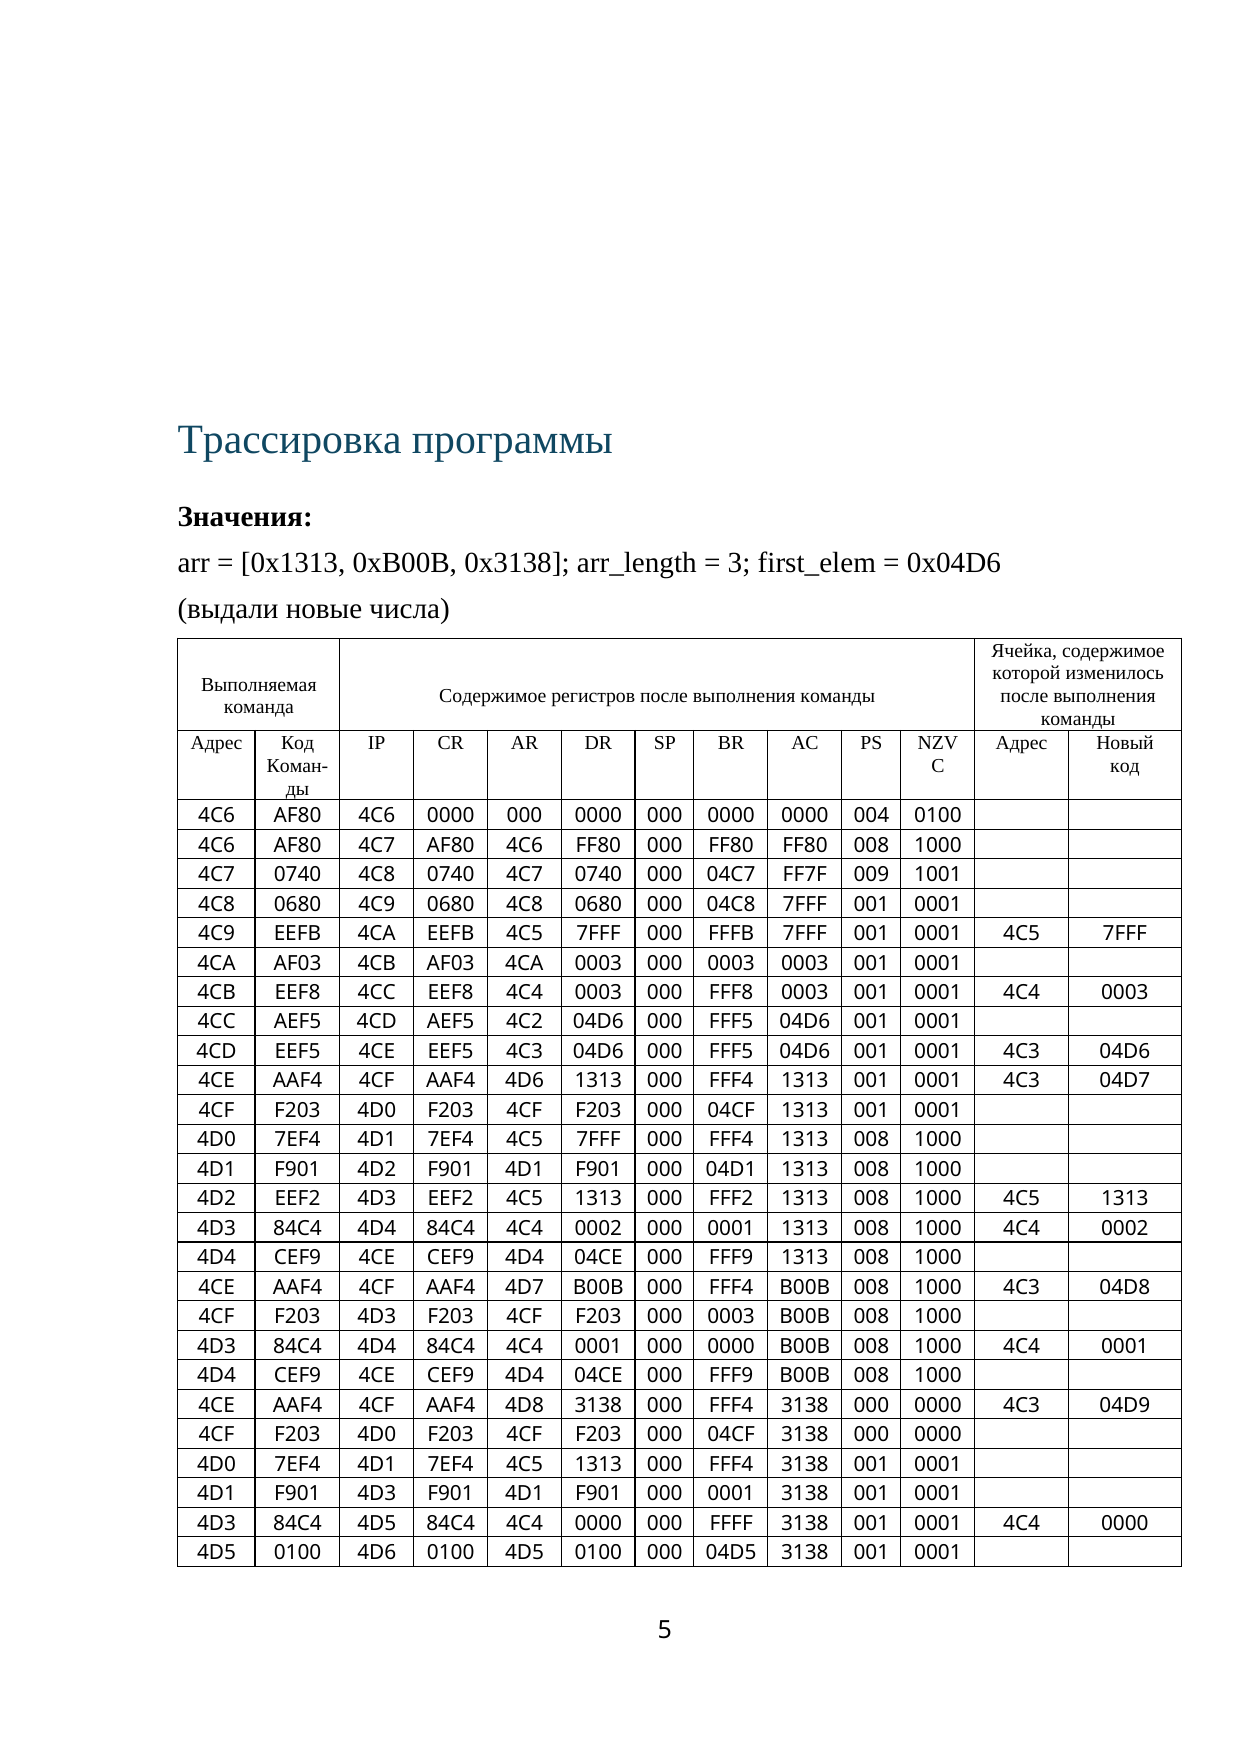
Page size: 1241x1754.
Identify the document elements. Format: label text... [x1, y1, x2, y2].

table_cell 0100 [256, 1537, 339, 1566]
table_cell Новый код [1069, 731, 1181, 799]
table_cell 001 [842, 977, 900, 1006]
table_cell 1000 [901, 1213, 974, 1241]
table_cell B00B [768, 1301, 841, 1330]
table_cell 0100 [901, 800, 974, 829]
table_cell 1000 [901, 1272, 974, 1300]
table_cell 04D6 [768, 1007, 841, 1035]
table_cell [1069, 830, 1181, 858]
table_cell EEF2 [256, 1184, 339, 1212]
table_cell [1069, 1154, 1181, 1182]
table_cell 0000 [694, 800, 767, 829]
table_cell 000 [636, 1184, 693, 1212]
table_cell FF80 [562, 830, 634, 858]
table_cell BR [694, 731, 767, 799]
table_cell 3138 [768, 1449, 841, 1477]
table_cell 4C5 [975, 1184, 1068, 1212]
table_cell 0001 [901, 1508, 974, 1536]
table_cell 4CF [488, 1095, 561, 1123]
table_cell 0680 [256, 889, 339, 917]
table_cell [975, 859, 1068, 888]
table_cell 4D0 [340, 1095, 413, 1123]
table_cell 1313 [1069, 1184, 1181, 1212]
table_cell 04C8 [694, 889, 767, 917]
table_cell 3138 [768, 1508, 841, 1536]
table_cell 04D1 [694, 1154, 767, 1182]
table_cell 008 [842, 1184, 900, 1212]
table_cell 4CB [178, 977, 254, 1006]
table_cell 4C5 [488, 1449, 561, 1477]
text arr = [0x1313, 0xB00B, 0x3138]; arr_length = 3; first_elem = 0x04D6 [177, 545, 1152, 579]
table_cell 4D8 [488, 1390, 561, 1418]
table_cell 4CF [178, 1419, 254, 1448]
table_cell [975, 800, 1068, 829]
table_cell 4D6 [488, 1066, 561, 1094]
table_cell 1313 [562, 1449, 634, 1477]
table_cell 1000 [901, 1125, 974, 1153]
table_cell AEF5 [414, 1007, 487, 1035]
table_cell EEF2 [414, 1184, 487, 1212]
table_cell 1313 [562, 1184, 634, 1212]
table_cell 4D3 [340, 1478, 413, 1507]
table_cell F901 [256, 1154, 339, 1182]
table_cell 000 [636, 1007, 693, 1035]
table_cell 008 [842, 830, 900, 858]
table_cell 4D1 [488, 1154, 561, 1182]
table_cell F203 [562, 1301, 634, 1330]
table_cell 000 [636, 1272, 693, 1300]
table_cell FFF4 [694, 1272, 767, 1300]
table_cell 4CE [178, 1066, 254, 1094]
text (выдали новые числа) [177, 591, 1152, 625]
table_cell 0001 [901, 1449, 974, 1477]
table_cell EEF5 [414, 1036, 487, 1064]
table_cell 1313 [768, 1154, 841, 1182]
table_cell FFFF [694, 1508, 767, 1536]
table_cell AEF5 [256, 1007, 339, 1035]
table_cell IP [340, 731, 413, 799]
table_cell 4CF [340, 1272, 413, 1300]
table_cell 4CE [340, 1243, 413, 1271]
table_cell 0000 [414, 800, 487, 829]
table_cell 000 [636, 1066, 693, 1094]
table_cell EEF8 [414, 977, 487, 1006]
table_cell 001 [842, 918, 900, 947]
table_cell 7FFF [562, 918, 634, 947]
table_cell F203 [256, 1419, 339, 1448]
table_cell 000 [636, 1301, 693, 1330]
table_cell AAF4 [256, 1390, 339, 1418]
table_cell 0001 [901, 1007, 974, 1035]
table_cell 000 [636, 1537, 693, 1566]
table_cell 7EF4 [414, 1449, 487, 1477]
table_cell 4CE [340, 1360, 413, 1389]
table_cell 4C5 [488, 918, 561, 947]
table_cell CEF9 [414, 1243, 487, 1271]
table_cell 0001 [901, 977, 974, 1006]
table_cell 0000 [768, 800, 841, 829]
table_cell 4C5 [975, 918, 1068, 947]
table_cell 4CF [488, 1419, 561, 1448]
table_cell [1069, 948, 1181, 976]
table_cell FFF5 [694, 1007, 767, 1035]
table_cell 0000 [562, 800, 634, 829]
table_header Содержимое регистров после выполнения команды [340, 639, 974, 730]
table_cell 0003 [768, 977, 841, 1006]
table_cell AF80 [414, 830, 487, 858]
table_cell [975, 1537, 1068, 1566]
table_cell 000 [636, 1125, 693, 1153]
table_cell CEF9 [256, 1360, 339, 1389]
table_cell 4D1 [178, 1478, 254, 1507]
table_cell FF80 [694, 830, 767, 858]
table_cell 1313 [768, 1243, 841, 1271]
table_cell DR [562, 731, 634, 799]
table_cell 7EF4 [256, 1125, 339, 1153]
table_cell FFF2 [694, 1184, 767, 1212]
table_cell 04D6 [768, 1036, 841, 1064]
table_cell 7EF4 [256, 1449, 339, 1477]
table_cell Код Коман-ды [256, 731, 339, 799]
table_cell 4D3 [178, 1331, 254, 1359]
table_cell 4C3 [975, 1272, 1068, 1300]
table_cell EEF8 [256, 977, 339, 1006]
table_cell 001 [842, 1478, 900, 1507]
table_cell 004 [842, 800, 900, 829]
table_cell 4D3 [340, 1184, 413, 1212]
table_cell 1313 [768, 1213, 841, 1241]
table_cell 4C6 [488, 830, 561, 858]
table_cell 0001 [1069, 1331, 1181, 1359]
table_cell 4C5 [488, 1125, 561, 1153]
table_cell 4D5 [178, 1537, 254, 1566]
table_cell 4D0 [178, 1449, 254, 1477]
table_cell 3138 [768, 1478, 841, 1507]
table_cell 4D2 [178, 1184, 254, 1212]
table_cell 4C3 [975, 1390, 1068, 1418]
table_cell 0740 [414, 859, 487, 888]
table_cell FFF5 [694, 1036, 767, 1064]
table_cell AF03 [256, 948, 339, 976]
table_cell 008 [842, 1360, 900, 1389]
table_cell [975, 1449, 1068, 1477]
table_cell [1069, 1449, 1181, 1477]
table_cell 0002 [562, 1213, 634, 1241]
table_cell F901 [414, 1478, 487, 1507]
table_cell 0740 [562, 859, 634, 888]
table_cell 4CD [178, 1036, 254, 1064]
table_cell AR [488, 731, 561, 799]
table_cell 000 [636, 889, 693, 917]
table_cell 4C8 [178, 889, 254, 917]
table_cell 4D1 [178, 1154, 254, 1182]
table_cell 000 [636, 1508, 693, 1536]
table_cell 000 [636, 1390, 693, 1418]
table_cell Адрес [975, 731, 1068, 799]
table_cell 0003 [694, 948, 767, 976]
table_cell 7FFF [562, 1125, 634, 1153]
table_cell 008 [842, 1154, 900, 1182]
table_cell NZVC [901, 731, 974, 799]
table_cell [1069, 1243, 1181, 1271]
table_cell FFF4 [694, 1390, 767, 1418]
table_cell 4D4 [340, 1213, 413, 1241]
table_cell 4C4 [488, 1508, 561, 1536]
table_cell 4CC [340, 977, 413, 1006]
table_cell 4C3 [488, 1036, 561, 1064]
table_cell 04C7 [694, 859, 767, 888]
table_cell [1069, 1125, 1181, 1153]
table_cell [1069, 1360, 1181, 1389]
table_cell 0003 [1069, 977, 1181, 1006]
table_cell 0001 [901, 1478, 974, 1507]
table_cell F203 [414, 1095, 487, 1123]
table_cell 4D0 [178, 1125, 254, 1153]
table_cell 3138 [768, 1419, 841, 1448]
table_cell 4D7 [488, 1272, 561, 1300]
table_cell 0000 [694, 1331, 767, 1359]
table_cell 4D3 [340, 1301, 413, 1330]
table_cell [975, 1007, 1068, 1035]
table_cell 001 [842, 1007, 900, 1035]
table_cell [1069, 1419, 1181, 1448]
table_cell 000 [636, 977, 693, 1006]
table_cell [975, 830, 1068, 858]
table_cell 4D1 [340, 1125, 413, 1153]
table_cell [975, 948, 1068, 976]
table_cell 4D6 [340, 1537, 413, 1566]
table_cell [1069, 1537, 1181, 1566]
table_cell 1000 [901, 1360, 974, 1389]
table_cell [1069, 1301, 1181, 1330]
table_cell 1000 [901, 1154, 974, 1182]
table_cell 4C6 [178, 800, 254, 829]
table_cell FFF8 [694, 977, 767, 1006]
table_cell 000 [636, 1449, 693, 1477]
table_cell 3138 [768, 1537, 841, 1566]
table_cell F203 [562, 1095, 634, 1123]
table_cell 4CF [340, 1390, 413, 1418]
table_cell [975, 1243, 1068, 1271]
table_cell 4CE [178, 1390, 254, 1418]
table_cell 4CA [340, 918, 413, 947]
table_cell 000 [636, 1419, 693, 1448]
table_cell 84C4 [414, 1213, 487, 1241]
table_cell 04D6 [562, 1036, 634, 1064]
table_cell B00B [562, 1272, 634, 1300]
table_cell 4C4 [975, 977, 1068, 1006]
table_cell [1069, 1478, 1181, 1507]
table_header Ячейка, содержимое которой изменилось после выполнения команды [975, 639, 1181, 730]
table_cell 04D9 [1069, 1390, 1181, 1418]
table_cell 4C6 [340, 800, 413, 829]
table_cell FFF9 [694, 1243, 767, 1271]
table_cell 4D0 [340, 1419, 413, 1448]
table_cell 4C6 [178, 830, 254, 858]
table_cell 4C4 [975, 1331, 1068, 1359]
table_cell 84C4 [256, 1213, 339, 1241]
table_cell 84C4 [256, 1508, 339, 1536]
table_cell 4D4 [178, 1243, 254, 1271]
table_cell 4C8 [340, 859, 413, 888]
table_cell 0000 [901, 1390, 974, 1418]
table_cell 008 [842, 1213, 900, 1241]
table_cell FFF4 [694, 1449, 767, 1477]
table_cell 0001 [901, 889, 974, 917]
table_cell 7FFF [768, 918, 841, 947]
table_cell FF7F [768, 859, 841, 888]
table_cell [975, 1125, 1068, 1153]
table_cell 000 [636, 830, 693, 858]
table_cell [975, 1478, 1068, 1507]
table_cell 001 [842, 1095, 900, 1123]
table_cell [1069, 800, 1181, 829]
table_cell 4CD [340, 1007, 413, 1035]
table_cell 04D8 [1069, 1272, 1181, 1300]
table_cell AF03 [414, 948, 487, 976]
table_header Выполняемая команда [178, 639, 339, 730]
table_cell 4C9 [340, 889, 413, 917]
table_cell 000 [636, 1360, 693, 1389]
table_cell 0680 [414, 889, 487, 917]
table_cell F901 [562, 1154, 634, 1182]
table_cell 4C3 [975, 1036, 1068, 1064]
table_cell 4D4 [340, 1331, 413, 1359]
table_cell 04CE [562, 1360, 634, 1389]
table_cell 000 [636, 948, 693, 976]
table_cell 000 [488, 800, 561, 829]
table_cell [1069, 1007, 1181, 1035]
table_cell CR [414, 731, 487, 799]
table_cell 000 [636, 1331, 693, 1359]
table_cell 0001 [562, 1331, 634, 1359]
table_cell 4C7 [178, 859, 254, 888]
table_cell 0003 [562, 977, 634, 1006]
table_cell 0001 [901, 1066, 974, 1094]
table_cell AAF4 [414, 1066, 487, 1094]
table_cell 000 [636, 1478, 693, 1507]
table_cell 3138 [768, 1390, 841, 1418]
table_cell 0001 [901, 918, 974, 947]
table_cell 000 [636, 859, 693, 888]
table_cell 4D4 [178, 1360, 254, 1389]
table_cell 4C4 [488, 977, 561, 1006]
table_cell 4C4 [488, 1213, 561, 1241]
table_cell 000 [636, 1213, 693, 1241]
table_cell EEF5 [256, 1036, 339, 1064]
table_cell B00B [768, 1360, 841, 1389]
table_cell F203 [562, 1419, 634, 1448]
table_cell 04CE [562, 1243, 634, 1271]
table_cell 7EF4 [414, 1125, 487, 1153]
table_cell 1313 [768, 1184, 841, 1212]
table_cell 000 [842, 1419, 900, 1448]
table_cell 4C7 [340, 830, 413, 858]
table_cell 4C4 [975, 1508, 1068, 1536]
table_cell 4CE [340, 1036, 413, 1064]
table_cell [975, 1154, 1068, 1182]
table_cell 04D5 [694, 1537, 767, 1566]
table_cell 001 [842, 1036, 900, 1064]
table_cell 1313 [768, 1095, 841, 1123]
table_cell 0680 [562, 889, 634, 917]
table_cell 1000 [901, 1243, 974, 1271]
table_cell 008 [842, 1301, 900, 1330]
table_cell 4CF [340, 1066, 413, 1094]
table_cell FFF9 [694, 1360, 767, 1389]
table_cell Адрес [178, 731, 254, 799]
table_cell FFFB [694, 918, 767, 947]
table_cell FFF4 [694, 1125, 767, 1153]
table_cell 4D4 [488, 1360, 561, 1389]
table_cell 4D4 [488, 1243, 561, 1271]
table_cell 009 [842, 859, 900, 888]
table_cell 008 [842, 1243, 900, 1271]
table_cell F203 [414, 1301, 487, 1330]
table_cell 7FFF [768, 889, 841, 917]
table_cell EEFB [256, 918, 339, 947]
table_cell 0000 [901, 1419, 974, 1448]
table_cell 001 [842, 1537, 900, 1566]
table_cell 0001 [901, 1537, 974, 1566]
table_cell [1069, 889, 1181, 917]
table_cell [975, 1360, 1068, 1389]
table_cell 4D1 [488, 1478, 561, 1507]
table_cell 4CE [178, 1272, 254, 1300]
table_cell AAF4 [414, 1272, 487, 1300]
table_cell 0003 [768, 948, 841, 976]
table_cell 4C5 [488, 1184, 561, 1212]
table_cell F901 [562, 1478, 634, 1507]
table_cell 000 [636, 1095, 693, 1123]
table_cell 000 [636, 800, 693, 829]
table_cell 4CC [178, 1007, 254, 1035]
table_cell F203 [256, 1095, 339, 1123]
table_cell SP [636, 731, 693, 799]
table_cell B00B [768, 1331, 841, 1359]
table_cell 4D3 [178, 1508, 254, 1536]
table_cell 0001 [694, 1478, 767, 1507]
table_cell 04D6 [1069, 1036, 1181, 1064]
table_cell 001 [842, 1066, 900, 1094]
table_cell 0740 [256, 859, 339, 888]
table_cell 001 [842, 889, 900, 917]
table_cell 04D6 [562, 1007, 634, 1035]
table_cell 0003 [694, 1301, 767, 1330]
table_cell [975, 1095, 1068, 1123]
table_cell AF80 [256, 830, 339, 858]
table_cell 0003 [562, 948, 634, 976]
table_cell 4D3 [178, 1213, 254, 1241]
table_cell 001 [842, 1508, 900, 1536]
table_cell 1313 [768, 1125, 841, 1153]
table_cell 4CB [340, 948, 413, 976]
table_cell [975, 889, 1068, 917]
table_cell FFF4 [694, 1066, 767, 1094]
table_cell CEF9 [256, 1243, 339, 1271]
table_cell 0001 [901, 1036, 974, 1064]
table_cell 4C4 [975, 1213, 1068, 1241]
table_cell 04D7 [1069, 1066, 1181, 1094]
table_cell 84C4 [414, 1331, 487, 1359]
table_cell 000 [636, 1036, 693, 1064]
table_cell 1001 [901, 859, 974, 888]
table_cell 000 [636, 918, 693, 947]
table_cell [1069, 1095, 1181, 1123]
table_cell [975, 1419, 1068, 1448]
table_cell 84C4 [414, 1508, 487, 1536]
table_cell 1000 [901, 1331, 974, 1359]
table_cell 7FFF [1069, 918, 1181, 947]
table_cell 008 [842, 1331, 900, 1359]
table_cell 4D2 [340, 1154, 413, 1182]
table_cell 0100 [562, 1537, 634, 1566]
table_cell 008 [842, 1272, 900, 1300]
table_cell 4C2 [488, 1007, 561, 1035]
table_cell FF80 [768, 830, 841, 858]
table_cell F901 [256, 1478, 339, 1507]
table_cell 4C4 [488, 1331, 561, 1359]
table_cell AF80 [256, 800, 339, 829]
table_cell 4D5 [488, 1537, 561, 1566]
table_cell 1313 [562, 1066, 634, 1094]
table_cell 4C8 [488, 889, 561, 917]
table_cell 4CF [488, 1301, 561, 1330]
table_cell 0100 [414, 1537, 487, 1566]
table_cell 1000 [901, 1184, 974, 1212]
table_cell 0000 [1069, 1508, 1181, 1536]
table_cell F203 [414, 1419, 487, 1448]
table_cell 04CF [694, 1419, 767, 1448]
table_cell 4C7 [488, 859, 561, 888]
table_cell 04CF [694, 1095, 767, 1123]
table_cell 3138 [562, 1390, 634, 1418]
table_cell 4CA [488, 948, 561, 976]
table_cell F203 [256, 1301, 339, 1330]
table_cell 0001 [901, 948, 974, 976]
table_cell 000 [842, 1390, 900, 1418]
table_cell 0000 [562, 1508, 634, 1536]
table_cell 4C3 [975, 1066, 1068, 1094]
table_cell AAF4 [256, 1272, 339, 1300]
table_cell 001 [842, 948, 900, 976]
table_cell 84C4 [256, 1331, 339, 1359]
table_cell 1313 [768, 1066, 841, 1094]
table_cell [1069, 859, 1181, 888]
table_cell PS [842, 731, 900, 799]
subtitle Трассировка программы [177, 414, 1152, 462]
table_cell 4D1 [340, 1449, 413, 1477]
table_cell 000 [636, 1243, 693, 1271]
table_cell EEFB [414, 918, 487, 947]
table_cell 001 [842, 1449, 900, 1477]
table_cell B00B [768, 1272, 841, 1300]
table_cell F901 [414, 1154, 487, 1182]
table_cell 1000 [901, 830, 974, 858]
table_cell AAF4 [414, 1390, 487, 1418]
table_cell 4CF [178, 1301, 254, 1330]
table_cell AC [768, 731, 841, 799]
table_cell [975, 1301, 1068, 1330]
table_cell 0002 [1069, 1213, 1181, 1241]
table_cell 0001 [694, 1213, 767, 1241]
table_cell 1000 [901, 1301, 974, 1330]
table_cell 0001 [901, 1095, 974, 1123]
table_cell 000 [636, 1154, 693, 1182]
text Значения: [177, 499, 1152, 533]
table_cell 4C9 [178, 918, 254, 947]
table_cell AAF4 [256, 1066, 339, 1094]
table_cell 4CF [178, 1095, 254, 1123]
table_cell 4CA [178, 948, 254, 976]
table_cell 008 [842, 1125, 900, 1153]
table_cell CEF9 [414, 1360, 487, 1389]
table_cell 4D5 [340, 1508, 413, 1536]
